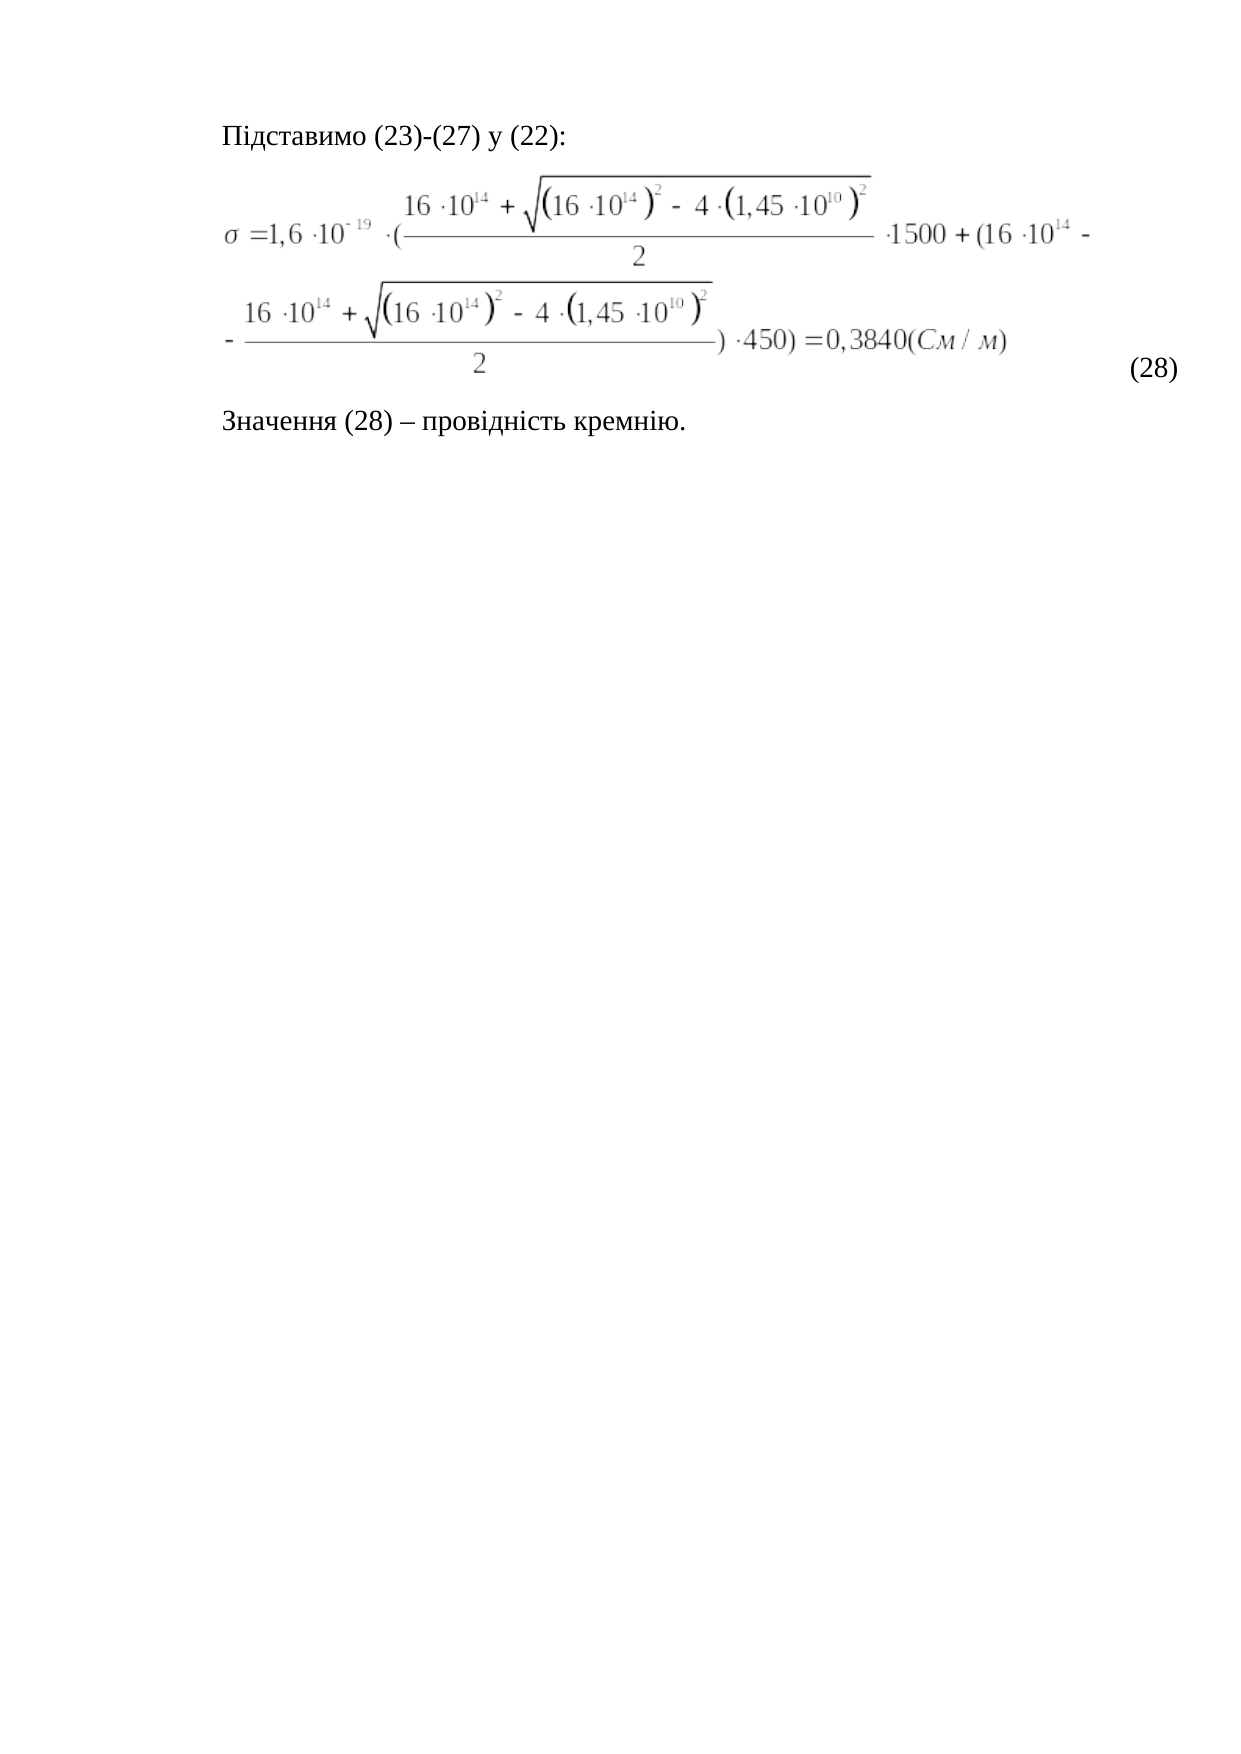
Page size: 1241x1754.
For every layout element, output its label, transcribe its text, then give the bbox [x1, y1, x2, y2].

text Значення (28) – провідність кремнію. [148, 403, 1181, 436]
text (28) [148, 171, 1181, 383]
text Підставимо (23)-(27) у (22): [148, 118, 1181, 152]
